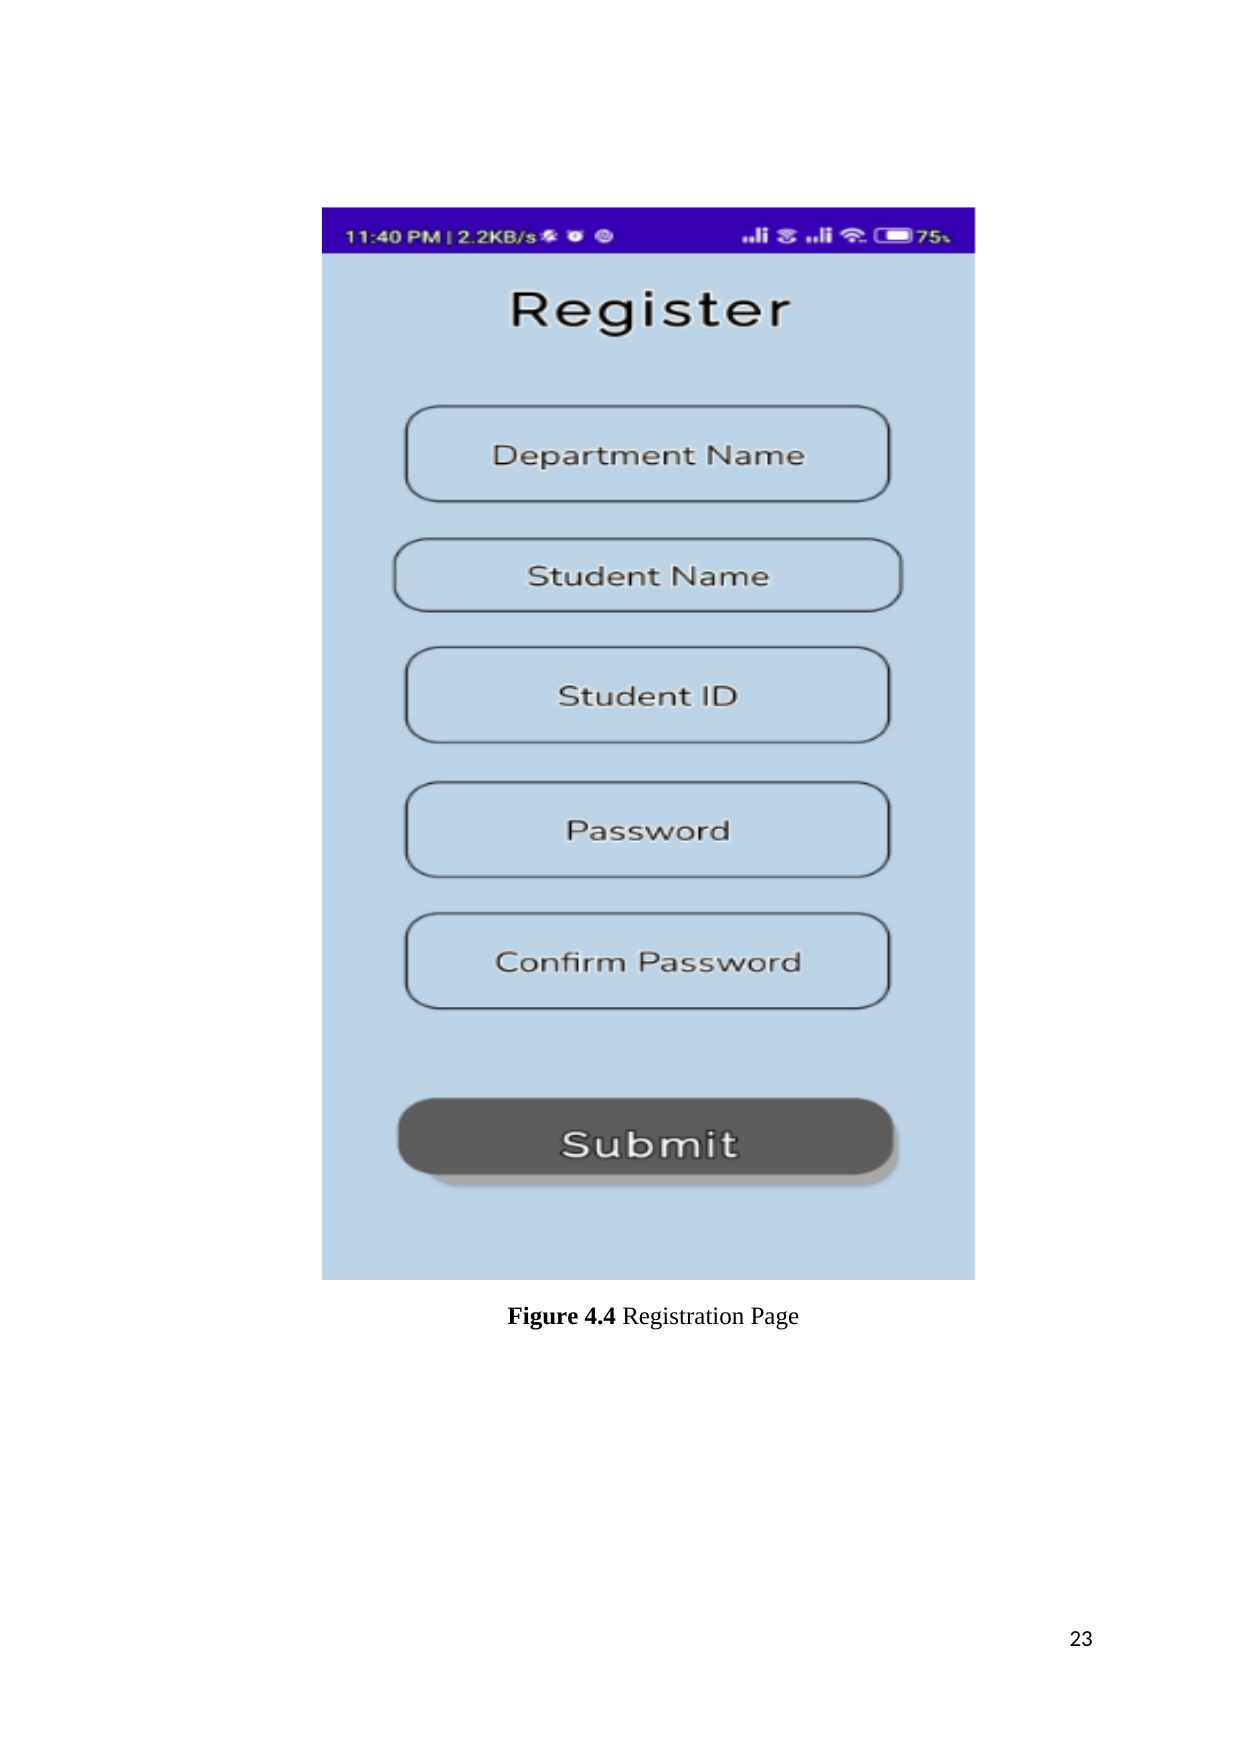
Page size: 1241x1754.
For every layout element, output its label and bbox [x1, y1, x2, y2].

picture [321, 206, 978, 1280]
